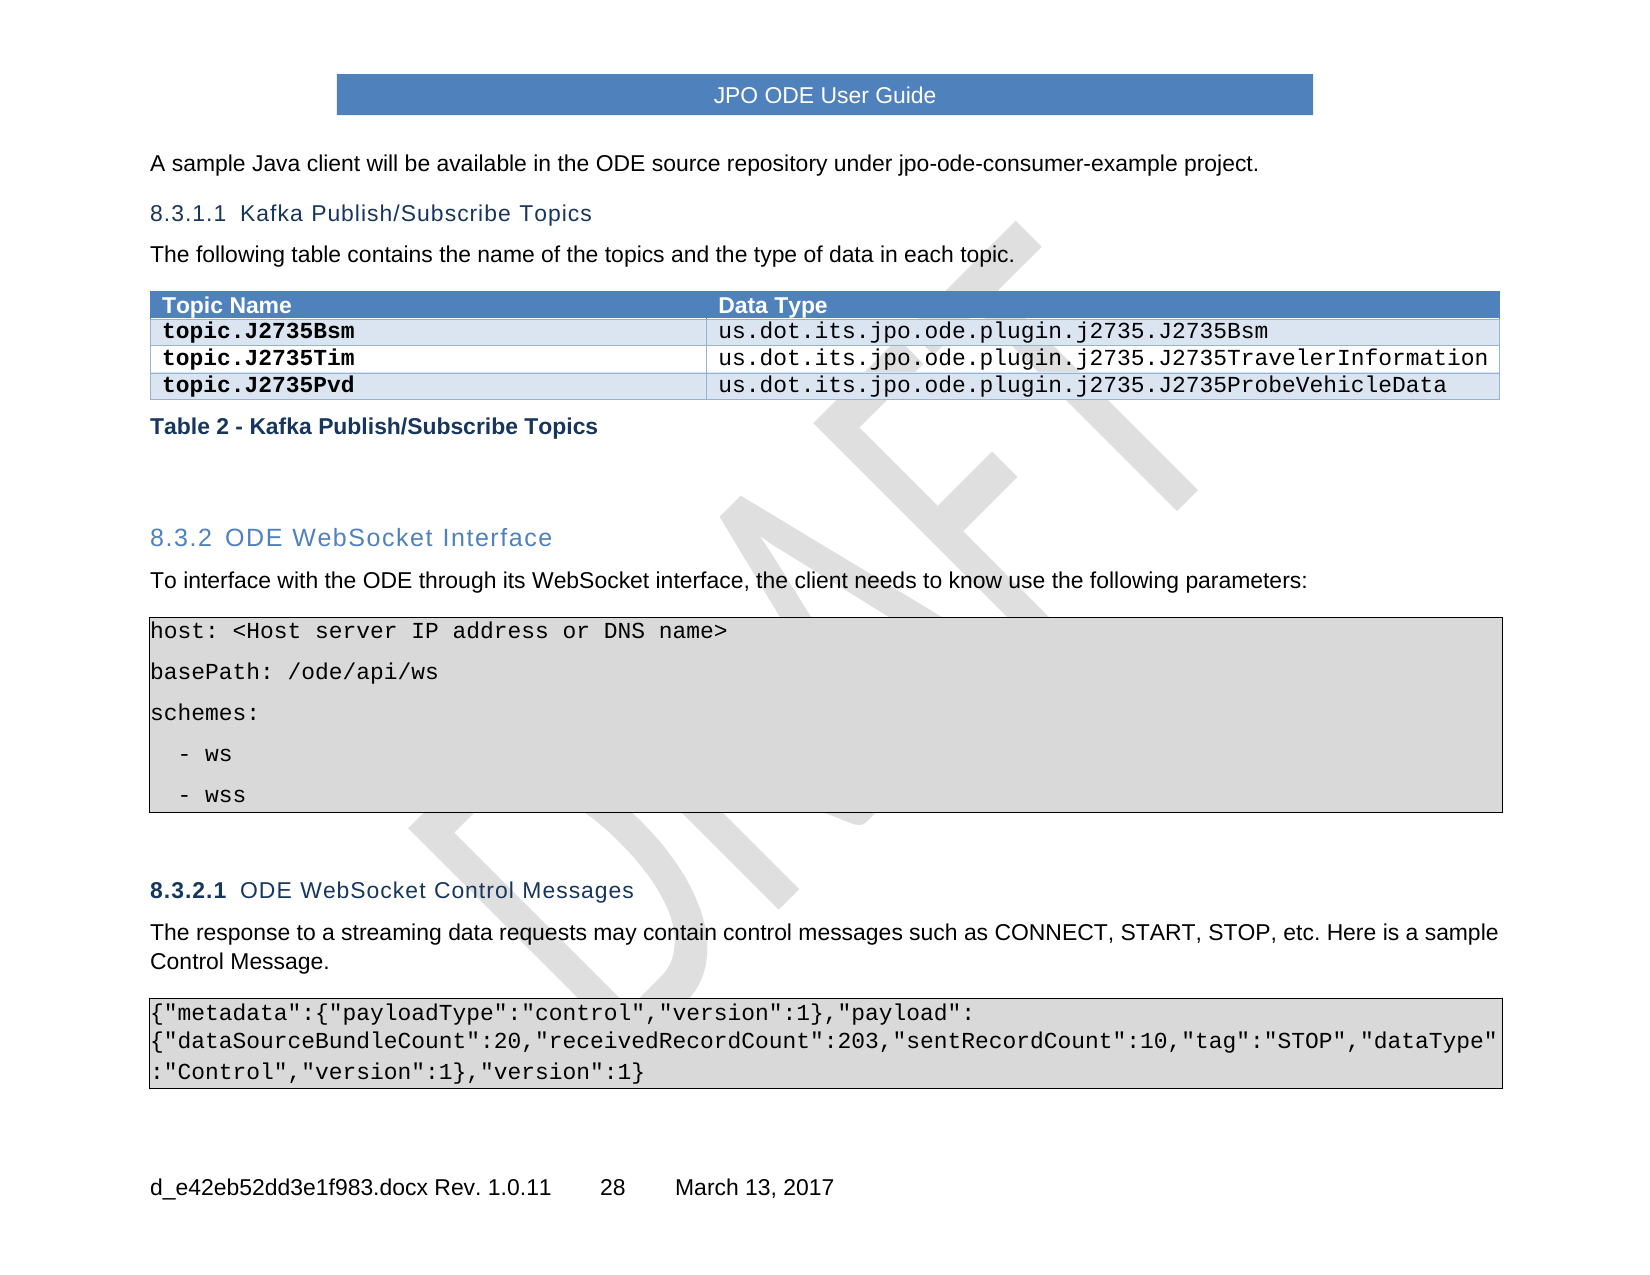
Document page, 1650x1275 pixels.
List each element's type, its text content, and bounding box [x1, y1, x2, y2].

table_cell topic.J2735Tim [151, 346, 706, 372]
subtitle ODE WebSocket Interface [150, 523, 1500, 552]
table_header Topic Name [151, 292, 706, 318]
table_cell us.dot.its.jpo.ode.plugin.j2735.J2735ProbeVehicleData [707, 374, 1499, 399]
text The response to a streaming data requests may contain control messages such as CONNECT, START, STOP, etc. Here is a sample Control Message. [150, 919, 1500, 974]
text The following table contains the name of the topics and the type of data in each topic. [150, 241, 1500, 268]
text host: <Host server IP address or DNS name> [150, 618, 1502, 646]
table_cell topic.J2735Bsm [151, 320, 706, 345]
table_cell topic.J2735Pvd [151, 374, 706, 399]
table_cell us.dot.its.jpo.ode.plugin.j2735.J2735Bsm [707, 320, 1499, 345]
text To interface with the ODE through its WebSocket interface, the client needs to know use the following parameters: [150, 567, 1500, 593]
text basePath: /ode/api/ws [150, 658, 1502, 687]
subtitle ODE WebSocket Control Messages [150, 877, 1500, 904]
text - wss [150, 781, 1502, 812]
text - ws [150, 739, 1502, 769]
table_header Data Type [707, 292, 1499, 318]
table_cell us.dot.its.jpo.ode.plugin.j2735.J2735TravelerInformation [707, 346, 1499, 372]
text A sample Java client will be available in the ODE source repository under jpo-ode-consumer-example project. [150, 150, 1500, 176]
text schemes: [150, 699, 1502, 728]
subtitle Kafka Publish/Subscribe Topics [150, 200, 1500, 226]
